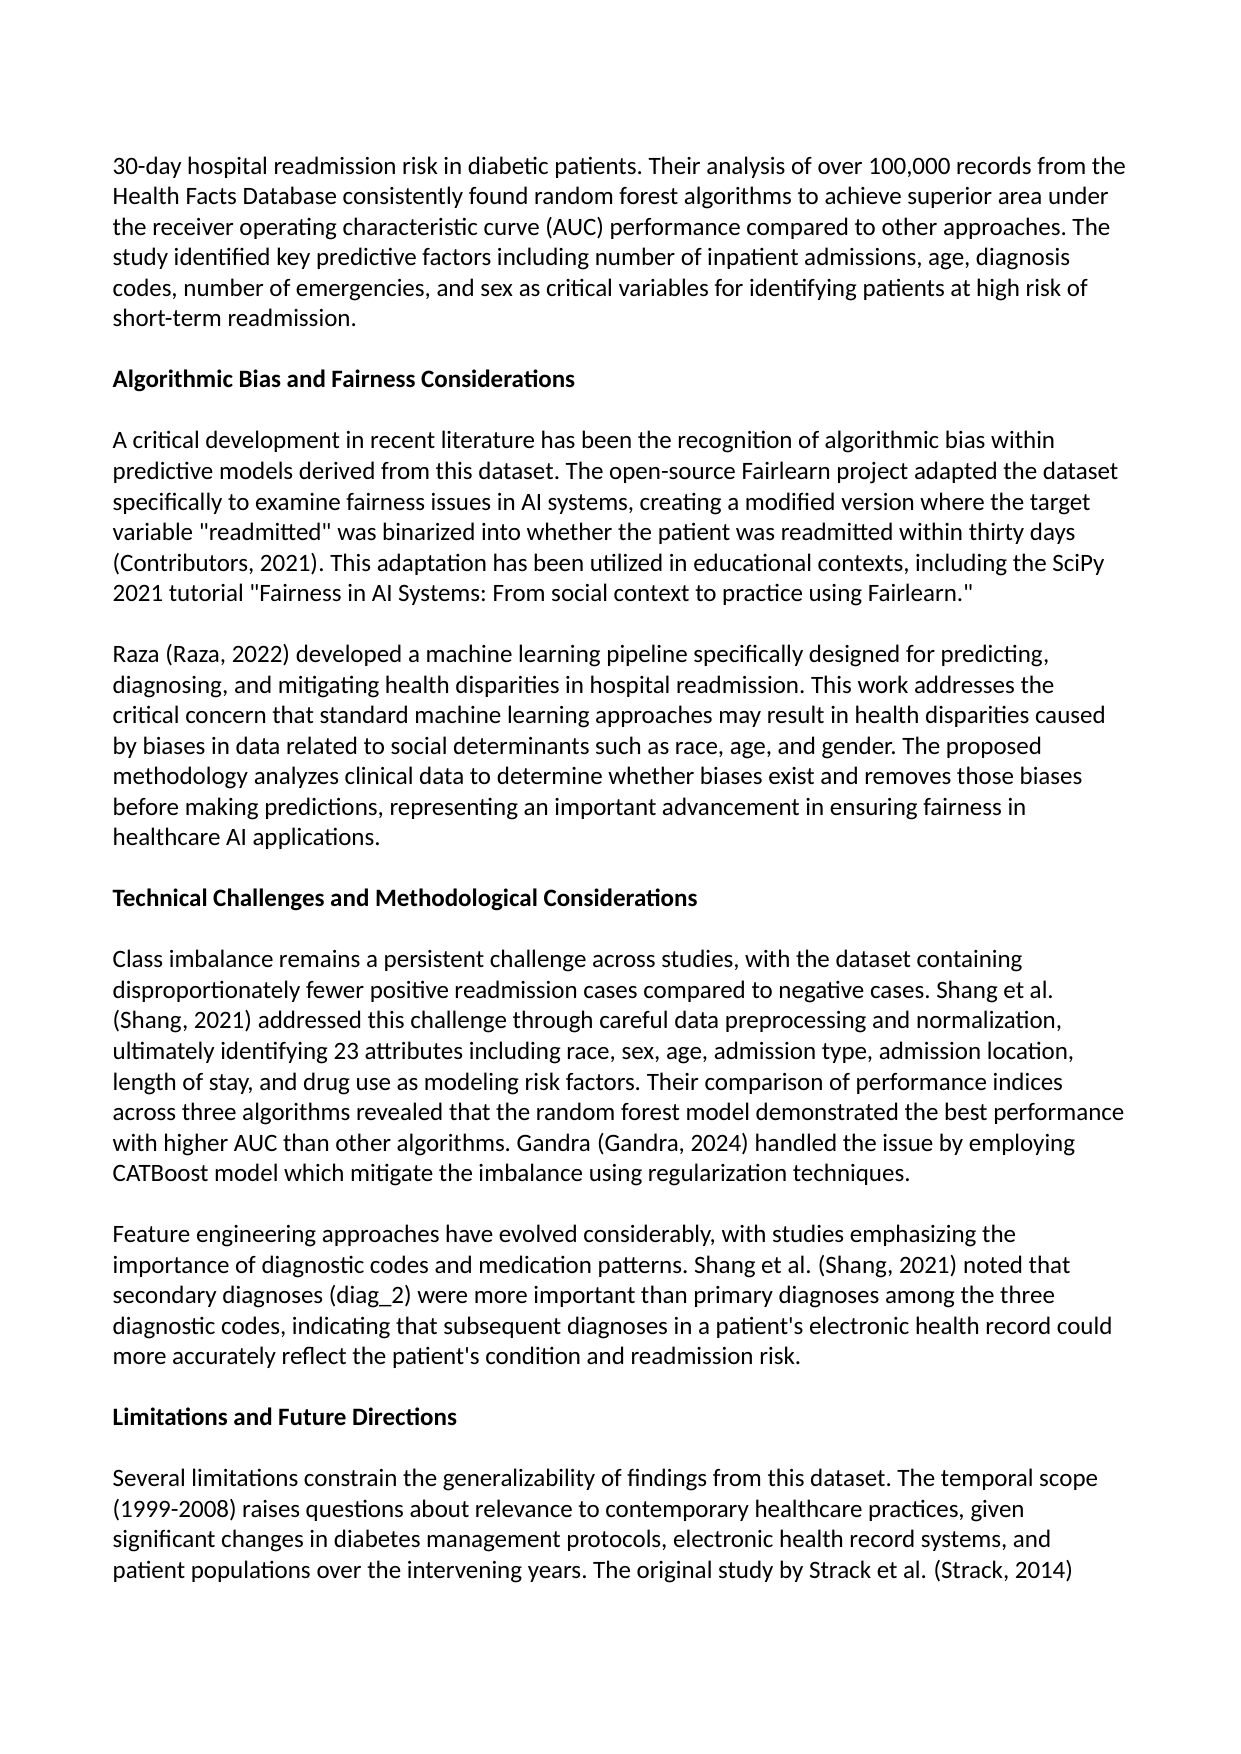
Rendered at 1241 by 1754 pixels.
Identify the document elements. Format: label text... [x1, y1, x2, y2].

text Raza developed a machine learning pipeline specifically designed for predicting, diagnosing, and mitigating health disparities in hospital readmission. This work addresses the critical concern that standard machine learning approaches may result in health disparities caused by biases in data related to social determinants such as race, age, and gender. The proposed methodology analyzes clinical data to determine whether biases exist and removes those biases before making predictions, representing an important advancement in ensuring fairness in healthcare AI applications. [112, 638, 1128, 852]
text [112, 1462, 1128, 1584]
text Technical Challenges and Methodological Considerations [112, 882, 1128, 913]
text Algorithmic Bias and Fairness Considerations [112, 364, 1128, 394]
text A critical development in recent literature has been the recognition of algorithmic bias within predictive models derived from this dataset. The open-source Fairlearn project adapted the dataset specifically to examine fairness issues in AI systems, creating a modified version where the target variable "readmitted" was binarized into whether the patient was readmitted within thirty days. This adaptation has been utilized in educational contexts, including the SciPy 2021 tutorial "Fairness in AI Systems: From social context to practice using Fairlearn." [112, 425, 1128, 608]
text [112, 150, 1128, 333]
text Feature engineering approaches have evolved considerably, with studies emphasizing the importance of diagnostic codes and medication patterns. Shang et al. noted that secondary diagnoses (diag_2) were more important than primary diagnoses among the three diagnostic codes, indicating that subsequent diagnoses in a patient's electronic health record could more accurately reflect the patient's condition and readmission risk. [112, 1218, 1128, 1371]
text Class imbalance remains a persistent challenge across studies, with the dataset containing disproportionately fewer positive readmission cases compared to negative cases. Shang et al. addressed this challenge through careful data preprocessing and normalization, ultimately identifying 23 attributes including race, sex, age, admission type, admission location, length of stay, and drug use as modeling risk factors. Their comparison of performance indices across three algorithms revealed that the random forest model demonstrated the best performance with higher AUC than other algorithms. Gandra handled the issue by employing CATBoost model which mitigate the imbalance using regularization techniques. [112, 943, 1128, 1188]
text Limitations and Future Directions [112, 1401, 1128, 1432]
